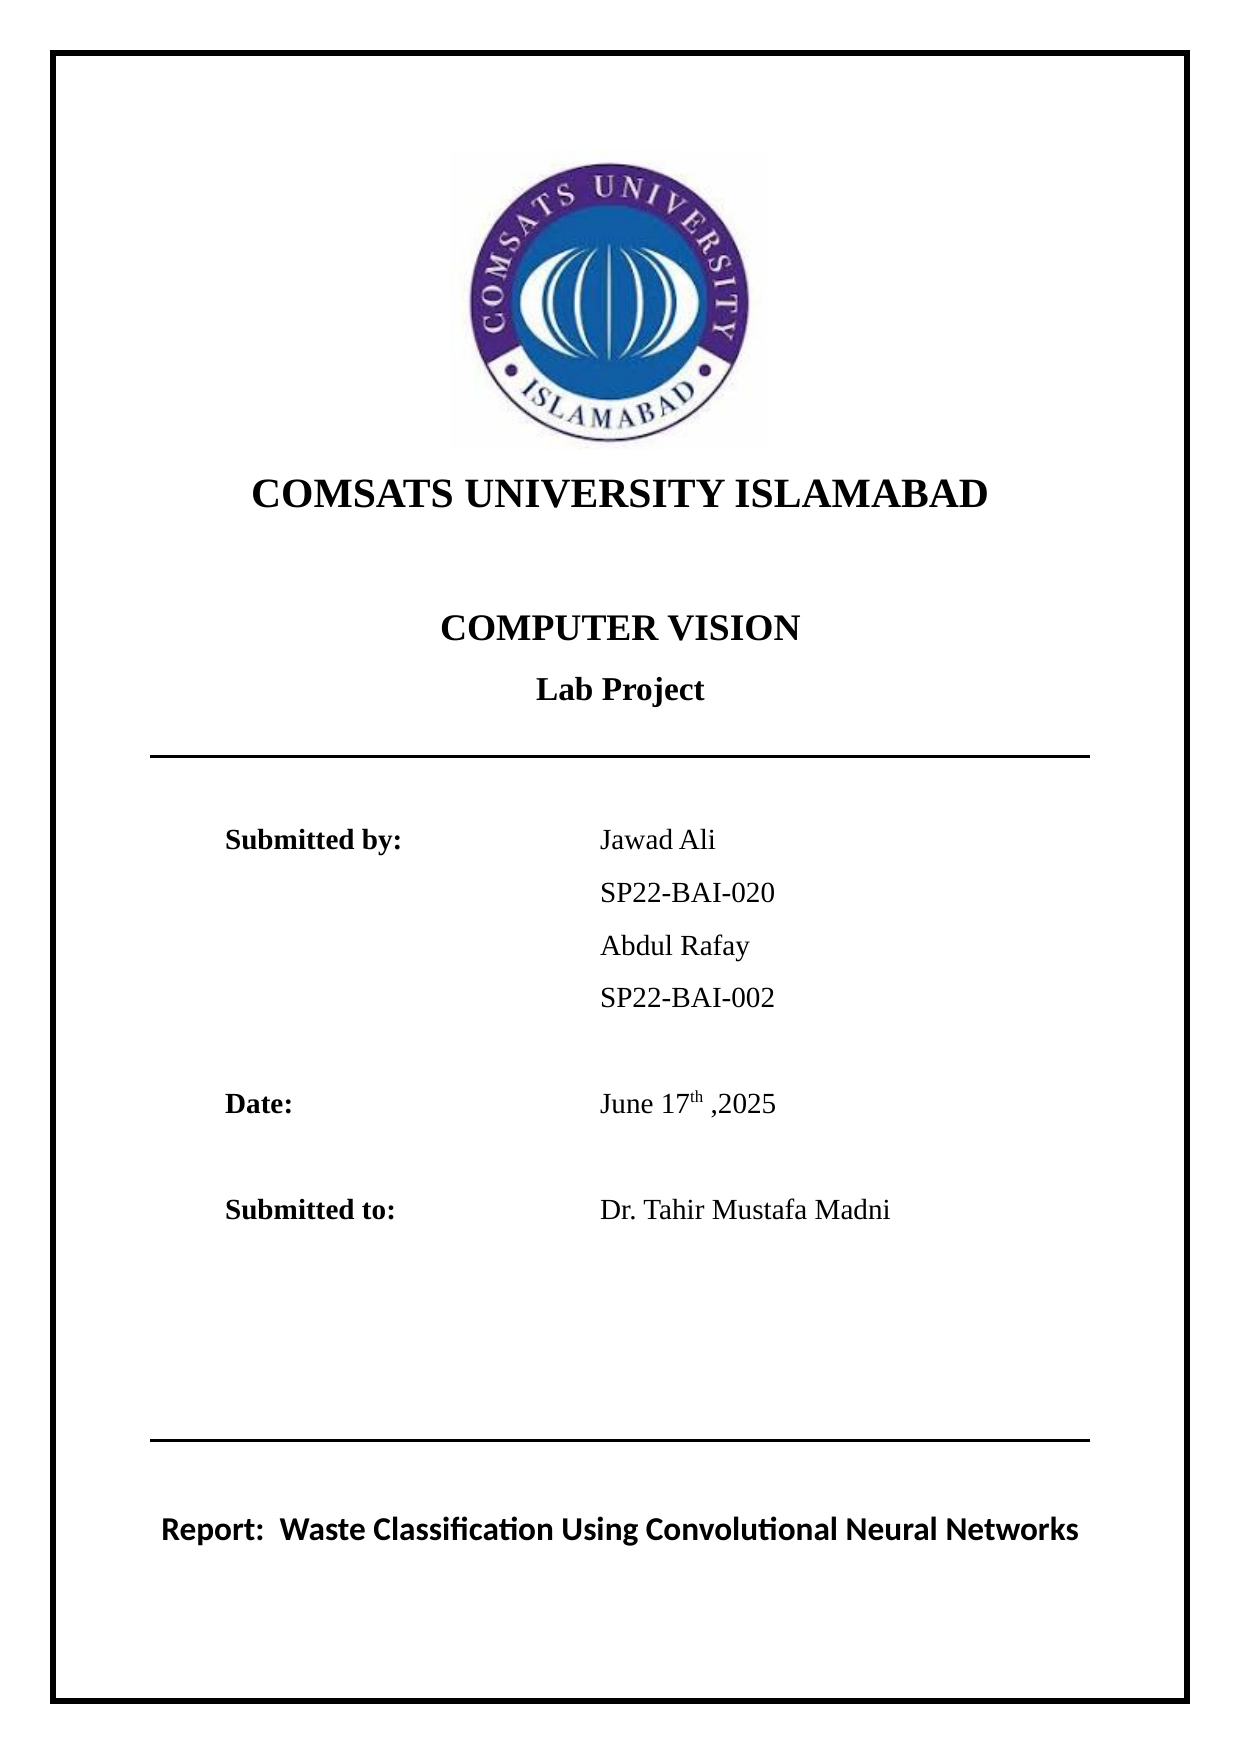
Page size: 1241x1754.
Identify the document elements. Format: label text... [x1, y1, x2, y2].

text SP22-BAI-020 [525, 875, 1090, 908]
text Lab Project [150, 669, 1090, 707]
text Date: June 17th ,2025 [150, 1086, 1090, 1120]
text SP22-BAI-002 [525, 981, 1090, 1014]
text Submitted by: Jawad Ali [150, 822, 1090, 856]
text COMSATS UNIVERSITY ISLAMABAD [150, 469, 1090, 517]
text Submitted to: Dr. Tahir Mustafa Madni [150, 1192, 1090, 1225]
text Abdul Rafay [525, 928, 1090, 961]
text Report: Waste Classification Using Convolutional Neural Networks [150, 1508, 1090, 1549]
picture [450, 150, 769, 450]
text COMPUTER VISION [150, 606, 1090, 649]
